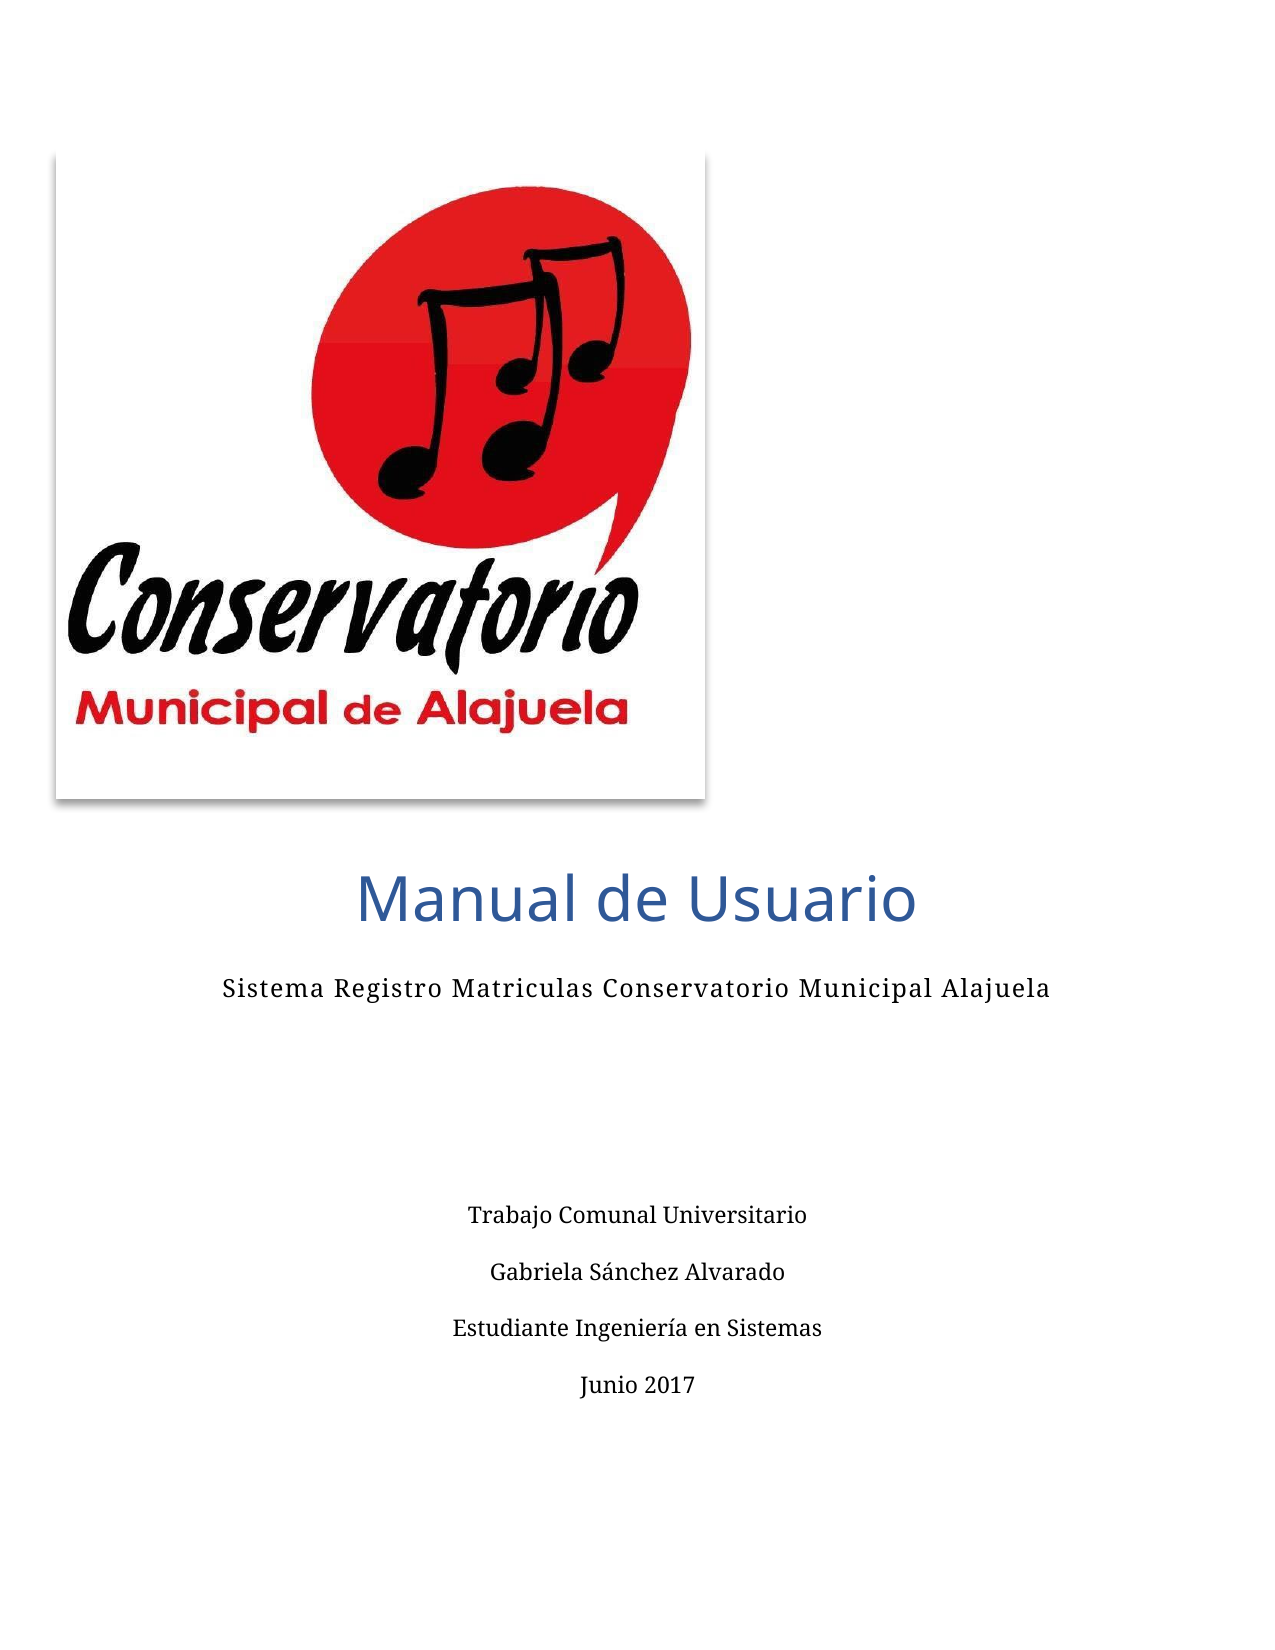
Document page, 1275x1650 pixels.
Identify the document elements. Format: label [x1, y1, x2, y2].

picture [56, 149, 705, 799]
